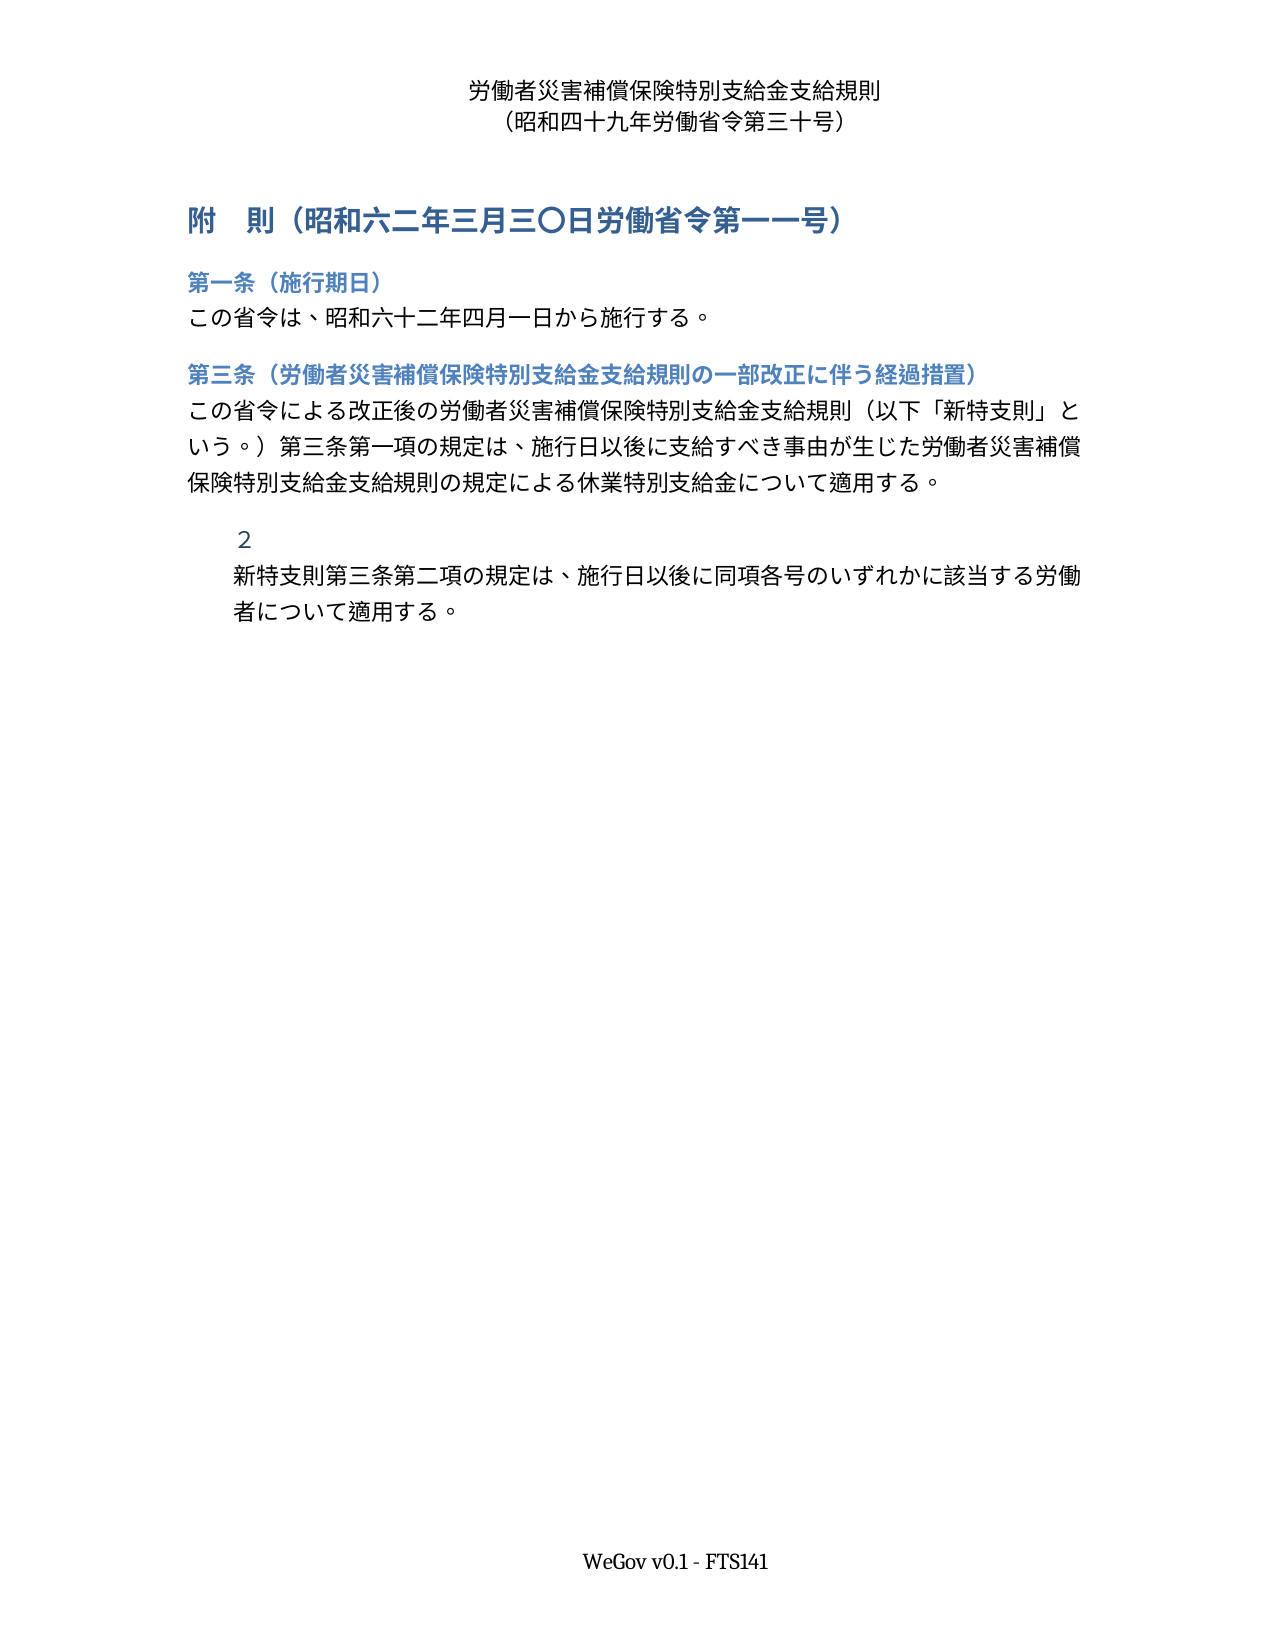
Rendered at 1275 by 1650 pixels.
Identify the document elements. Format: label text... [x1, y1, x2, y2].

text 新特支則第三条第二項の規定は、施行日以後に同項各号のいずれかに該当する労働者について適用する。 [233, 560, 1087, 627]
subtitle 第一条（施行期日） [187, 266, 1087, 298]
text この省令は、昭和六十二年四月一日から施行する。 [187, 302, 1087, 334]
text この省令による改正後の労働者災害補償保険特別支給金支給規則（以下「新特支則」という。）第三条第一項の規定は、施行日以後に支給すべき事由が生じた労働者災害補償保険特別支給金支給規則の規定による休業特別支給金について適用する。 [187, 395, 1087, 498]
subtitle ２ [233, 524, 1087, 555]
subtitle 第三条（労働者災害補償保険特別支給金支給規則の一部改正に伴う経過措置） [187, 359, 1087, 390]
subtitle 附 則（昭和六二年三月三〇日労働省令第一一号） [187, 200, 1087, 240]
